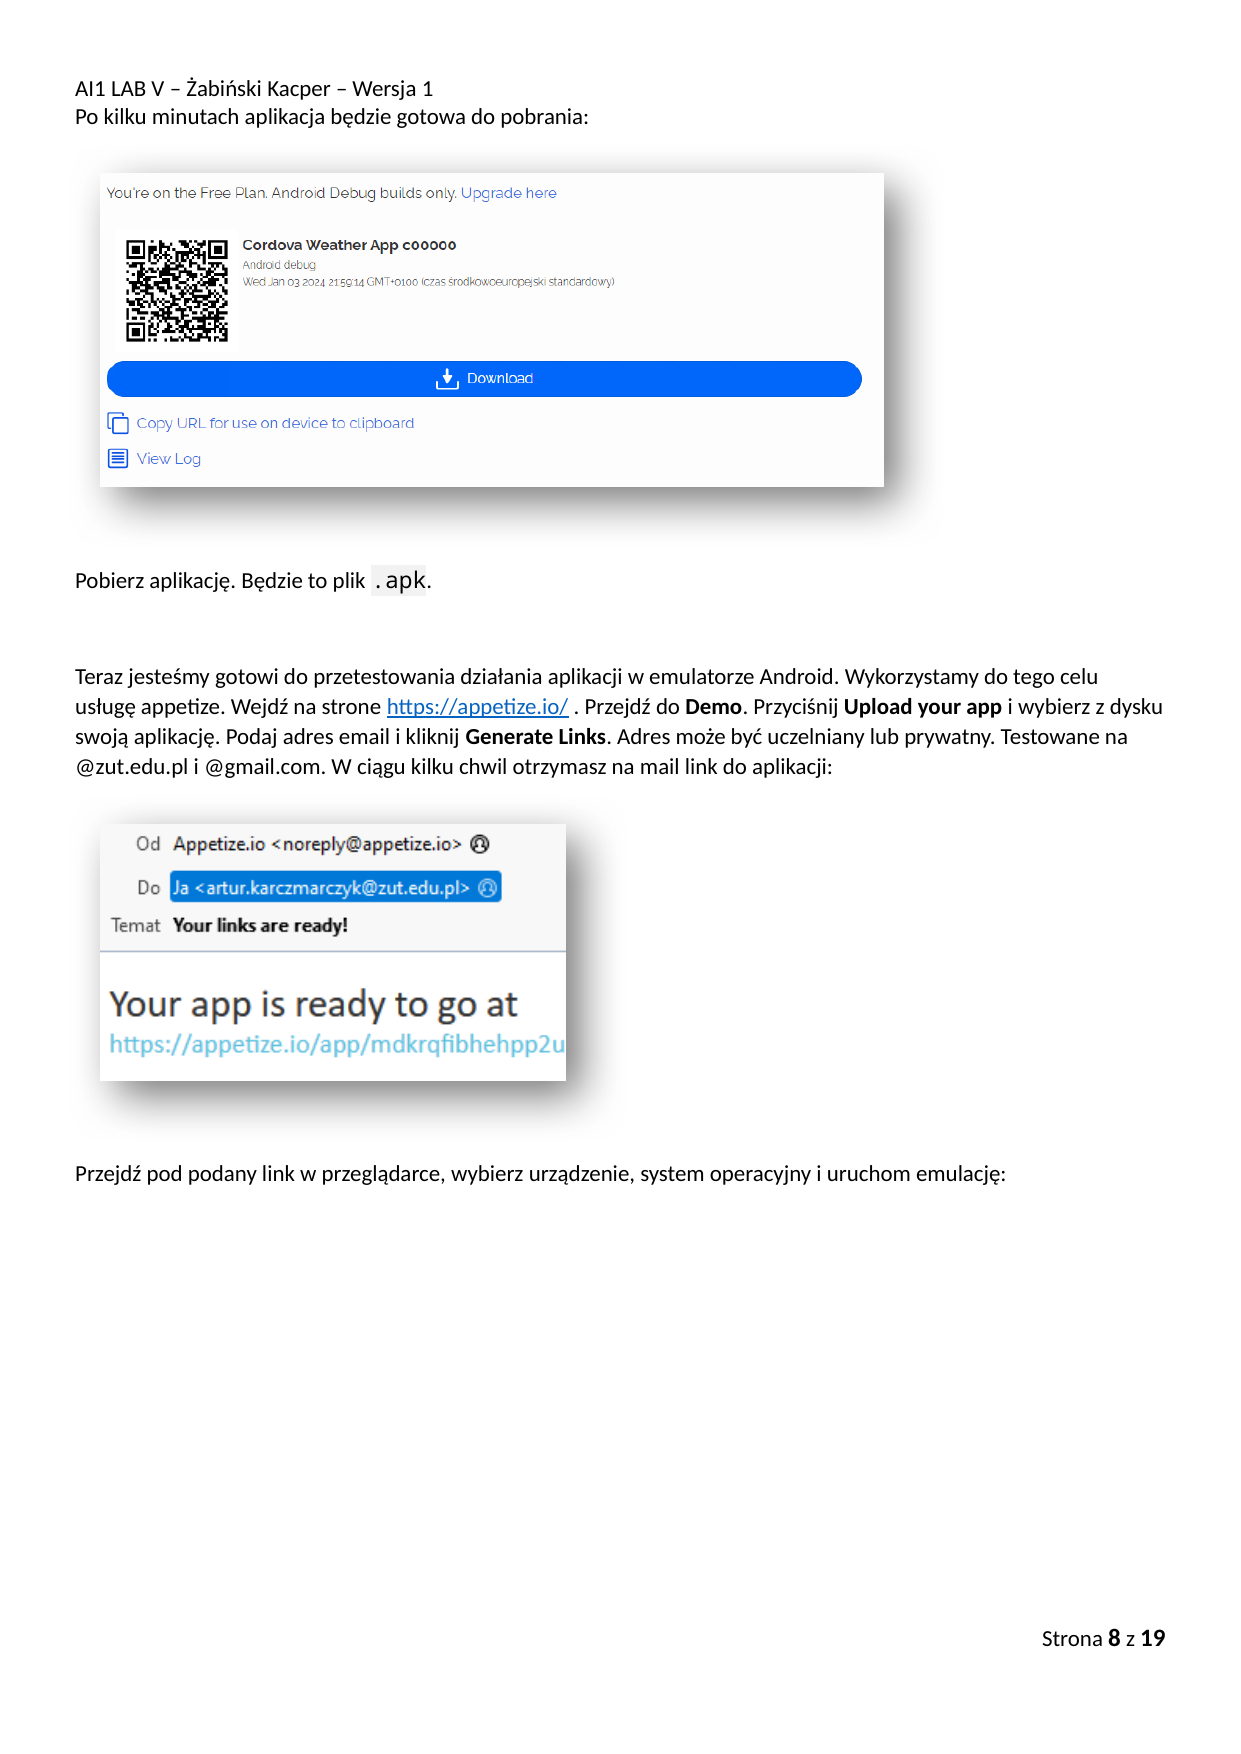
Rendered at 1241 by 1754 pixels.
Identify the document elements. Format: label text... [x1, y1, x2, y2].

picture [100, 824, 566, 1081]
text Teraz jesteśmy gotowi do przetestowania działania aplikacji w emulatorze Android. Wykorzystamy do tego celu usługę appetize. Wejdź na strone https://appetize.io/ . Przejdź do Demo. Przyciśnij Upload your app i wybierz z dysku swoją aplikację. Podaj adres email i kliknij Generate Links. Adres może być uczelniany lub prywatny. Testowane na @zut.edu.pl i @gmail.com. W ciągu kilku chwil otrzymasz na mail link do aplikacji: [75, 662, 1165, 780]
text Po kilku minutach aplikacja będzie gotowa do pobrania: [75, 102, 1165, 130]
text Przejdź pod podany link w przeglądarce, wybierz urządzenie, system operacyjny i uruchom emulację: [75, 1159, 1165, 1187]
text Pobierz aplikację. Będzie to plik .apk. [75, 564, 1165, 596]
picture [100, 173, 884, 487]
